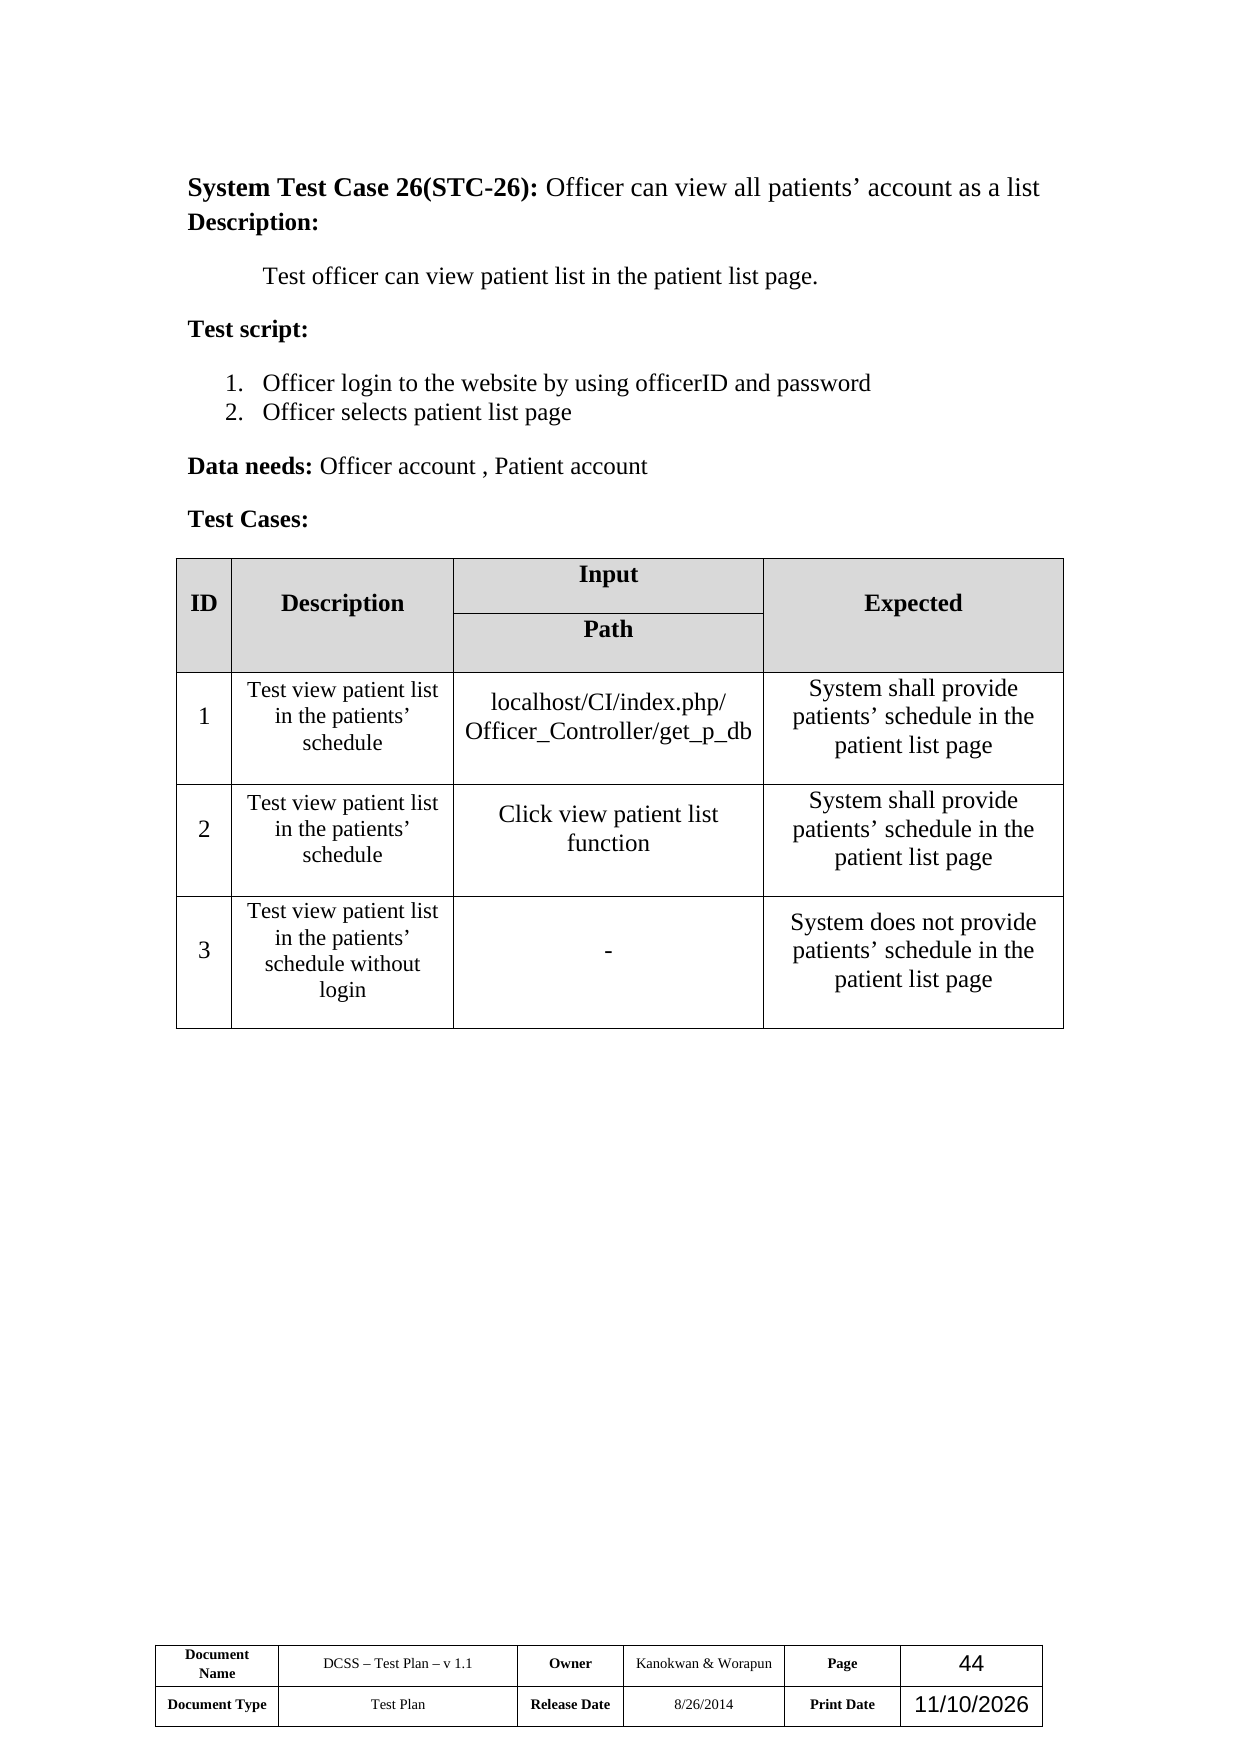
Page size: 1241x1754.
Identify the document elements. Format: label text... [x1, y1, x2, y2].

table_cell Test view patient list in the patients’ schedule [232, 785, 453, 896]
text Test Cases: [187, 504, 1053, 533]
table_cell Click view patient list function [454, 785, 763, 896]
table_cell 1 [177, 673, 231, 784]
table_header Expected [764, 559, 1063, 672]
table_cell 2 [177, 785, 231, 896]
table_cell Path [454, 614, 763, 672]
table_cell System does not provide patients’ schedule in the patient list page [764, 897, 1063, 1028]
table_cell localhost/CI/index.php/Officer_Controller/get_p_db [454, 673, 763, 784]
table_cell System shall provide patients’ schedule in the patient list page [764, 785, 1063, 896]
text Description: [187, 207, 1053, 236]
table_cell Test view patient list in the patients’ schedule [232, 673, 453, 784]
table_cell 3 [177, 897, 231, 1028]
text Test script: [187, 314, 1053, 343]
table_header Input [454, 559, 763, 613]
table_cell - [454, 897, 763, 1028]
text Data needs: Officer account , Patient account [187, 451, 1053, 479]
subtitle System Test Case 26(STC-26): Officer can view all patients’ account as a list [187, 171, 1053, 202]
table_header ID [177, 559, 231, 672]
text Test officer can view patient list in the patient list page. [187, 261, 1053, 289]
table_cell Test view patient list in the patients’ schedule without login [232, 897, 453, 1028]
list Officer selects patient list page [225, 397, 1053, 426]
table_cell System shall provide patients’ schedule in the patient list page [764, 673, 1063, 784]
table_header Description [232, 559, 453, 672]
list Officer login to the website by using officerID and password [225, 368, 1053, 397]
